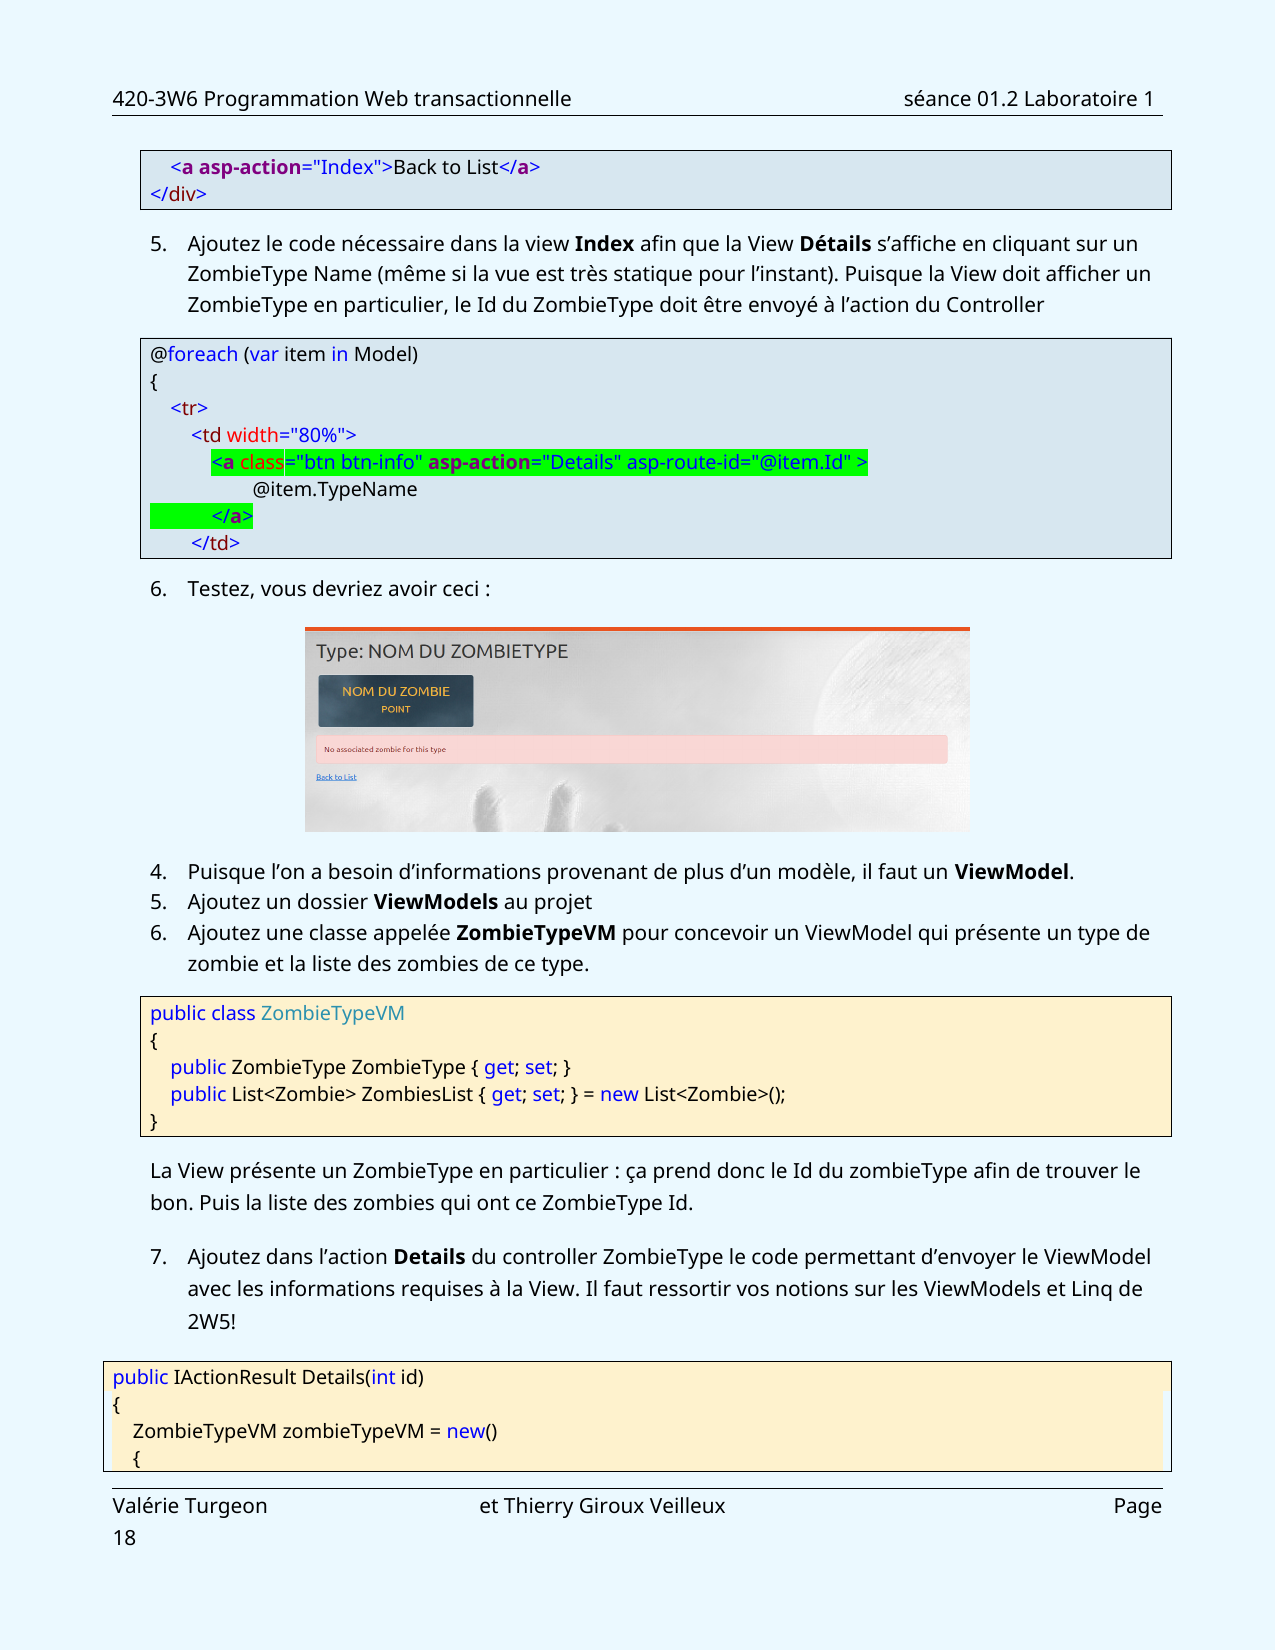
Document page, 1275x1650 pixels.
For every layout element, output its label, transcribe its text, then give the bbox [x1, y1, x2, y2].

list Puisque l’on a besoin d’informations provenant de plus d’un modèle, il faut un ViewModel. [150, 857, 1163, 885]
text <a class="btn btn-info" asp-action="Details" asp-route-id="@item.Id" > [141, 445, 1171, 472]
text <td width="80%"> [141, 418, 1171, 445]
list Ajoutez dans l’action Details du controller ZombieType le code permettant d’envoyer le ViewModel avec les informations requises à la View. Il faut ressortir vos notions sur les ViewModels et Linq de 2W5! [150, 1242, 1163, 1336]
list Ajoutez une classe appelée ZombieTypeVM pour concevoir un ViewModel qui présente un type de zombie et la liste des zombies de ce type. [150, 918, 1163, 977]
text { [141, 1023, 1171, 1050]
text @foreach (var item in Model) [141, 339, 1171, 364]
text public List<Zombie> ZombiesList { get; set; } = new List<Zombie>(); [141, 1077, 1171, 1104]
text public class ZombieTypeVM [141, 997, 1171, 1023]
text { [141, 364, 1171, 391]
text ZombieTypeVM zombieTypeVM = new() [112, 1418, 1163, 1444]
text public IActionResult Details(int id) [104, 1362, 1171, 1391]
text <tr> [141, 391, 1171, 418]
text } [141, 1104, 1171, 1136]
text public ZombieType ZombieType { get; set; } [141, 1050, 1171, 1077]
text @item.TypeName [141, 472, 1171, 499]
list Testez, vous devriez avoir ceci : [150, 574, 1163, 602]
picture [305, 627, 970, 832]
text <a asp-action="Index">Back to List</a> [141, 151, 1171, 177]
list Ajoutez le code nécessaire dans la view Index afin que la View Détails s’affiche en cliquant sur un ZombieType Name (même si la vue est très statique pour l’instant). Puisque la View doit afficher un ZombieType en particulier, le Id du ZombieType doit être envoyé à l’action du Controller [150, 229, 1163, 319]
text </td> [141, 526, 1171, 558]
text </a> [141, 499, 1171, 526]
text </div> [141, 177, 1171, 209]
text { [112, 1391, 1163, 1418]
text La View présente un ZombieType en particulier : ça prend donc le Id du zombieType afin de trouver le bon. Puis la liste des zombies qui ont ce ZombieType Id. [150, 1156, 1163, 1217]
text { [112, 1444, 1163, 1471]
list Ajoutez un dossier ViewModels au projet [150, 887, 1163, 916]
